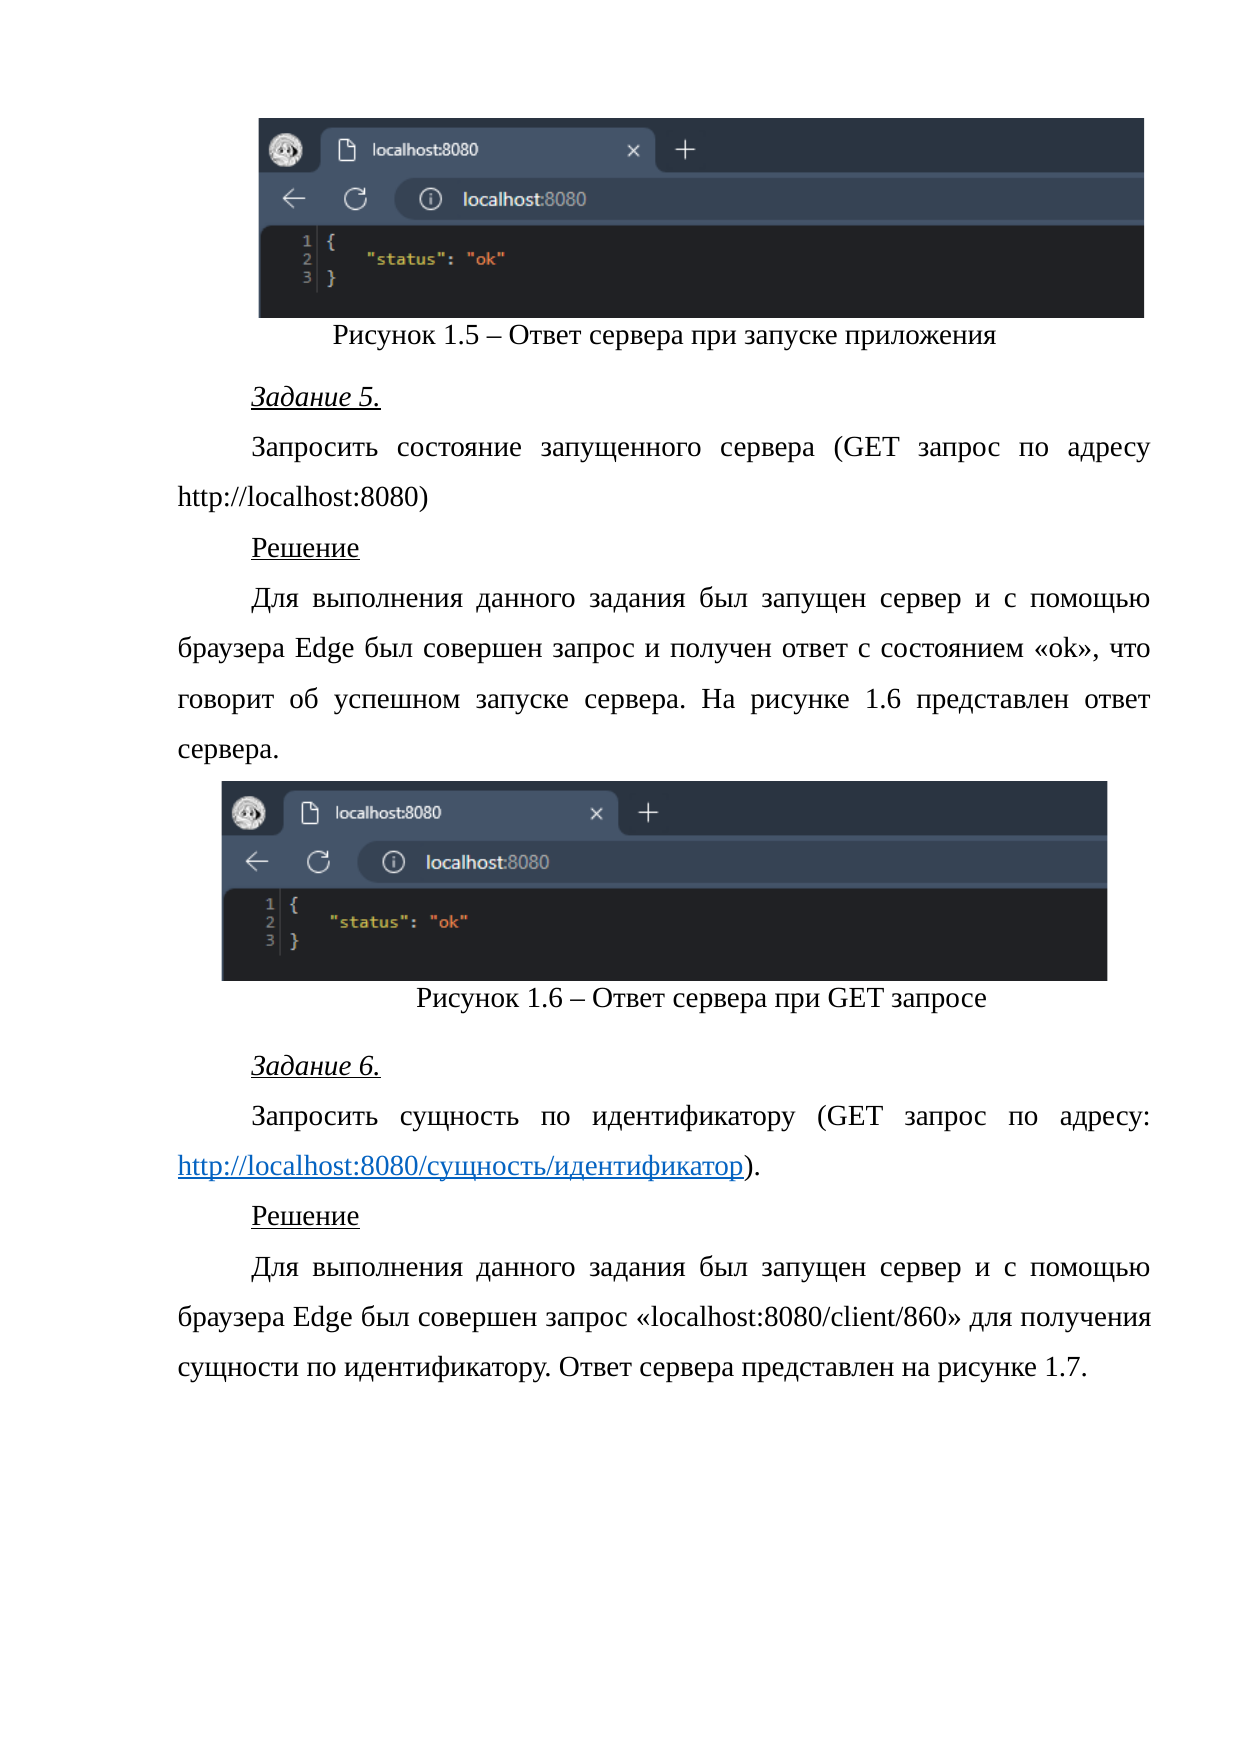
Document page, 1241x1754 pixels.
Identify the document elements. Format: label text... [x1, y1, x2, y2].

list Решение [177, 1198, 1152, 1232]
list Задание 5. [177, 379, 1152, 412]
list Рисунок 1.6 – Ответ сервера при GET запросе [177, 981, 1152, 1014]
list Решение [177, 530, 1152, 563]
picture [221, 781, 1108, 981]
list Запросить состояние запущенного сервера (GET запрос по адресу http://localhost:8080) [177, 429, 1152, 513]
picture [258, 118, 1145, 318]
list Запросить сущность по идентификатору (GET запрос по адресу: http://localhost:8080/сущность/идентификатор). [177, 1098, 1152, 1182]
list Для выполнения данного задания был запущен сервер и с помощью браузера Edge был совершен запрос и получен ответ с состоянием «ok», что говорит об успешном запуске сервера. На рисунке 1.6 представлен ответ сервера. [177, 580, 1152, 764]
list Задание 6. [177, 1048, 1152, 1081]
list Для выполнения данного задания был запущен сервер и с помощью браузера Edge был совершен запрос «localhost:8080/client/860» для получения сущности по идентификатору. Ответ сервера представлен на рисунке 1.7. [177, 1249, 1152, 1383]
